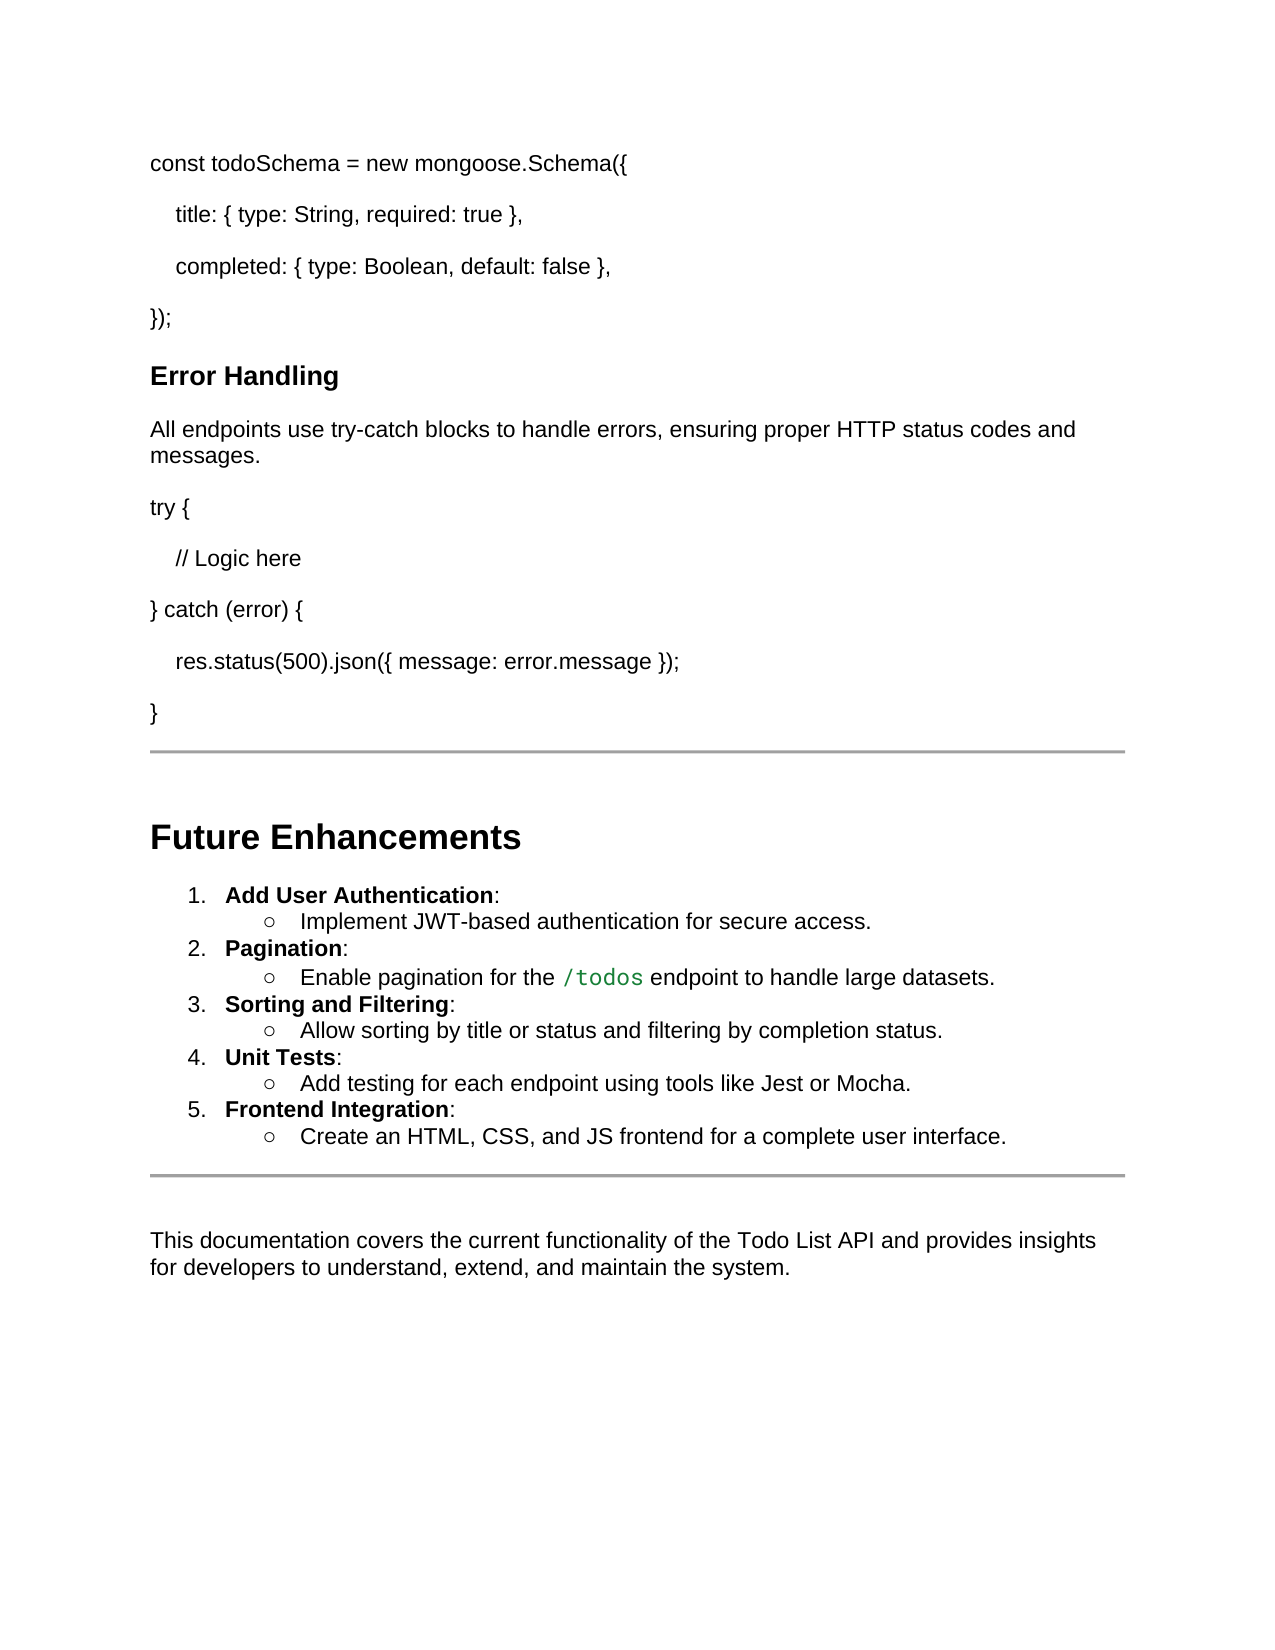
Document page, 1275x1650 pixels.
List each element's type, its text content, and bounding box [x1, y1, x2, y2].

text completed: { type: Boolean, default: false }, [150, 253, 1125, 279]
text } catch (error) { [150, 596, 1125, 623]
text res.status(500).json({ message: error.message }); [150, 648, 1125, 674]
list Enable pagination for the /todos endpoint to handle large datasets. [262, 961, 1125, 991]
text // Logic here [150, 545, 1125, 571]
text All endpoints use try-catch blocks to handle errors, ensuring proper HTTP status codes and messages. [150, 416, 1125, 468]
list Allow sorting by title or status and filtering by completion status. [262, 1017, 1125, 1044]
text } [150, 699, 1125, 725]
list Implement JWT-based authentication for secure access. [262, 908, 1125, 934]
text }); [150, 304, 1125, 330]
list Pagination: [187, 934, 1125, 961]
subtitle Future Enhancements [150, 816, 1125, 857]
text This documentation covers the current functionality of the Todo List API and provides insights for developers to understand, extend, and maintain the system. [150, 1227, 1125, 1280]
list Frontend Integration: [187, 1096, 1125, 1123]
list Create an HTML, CSS, and JS frontend for a complete user interface. [262, 1123, 1125, 1149]
list Add User Authentication: [187, 882, 1125, 908]
text const todoSchema = new mongoose.Schema({ [150, 150, 1125, 176]
subtitle Error Handling [150, 359, 1125, 391]
list Sorting and Filtering: [187, 991, 1125, 1017]
text title: { type: String, required: true }, [150, 201, 1125, 228]
list Add testing for each endpoint using tools like Jest or Mocha. [262, 1070, 1125, 1096]
list Unit Tests: [187, 1044, 1125, 1070]
text try { [150, 493, 1125, 520]
